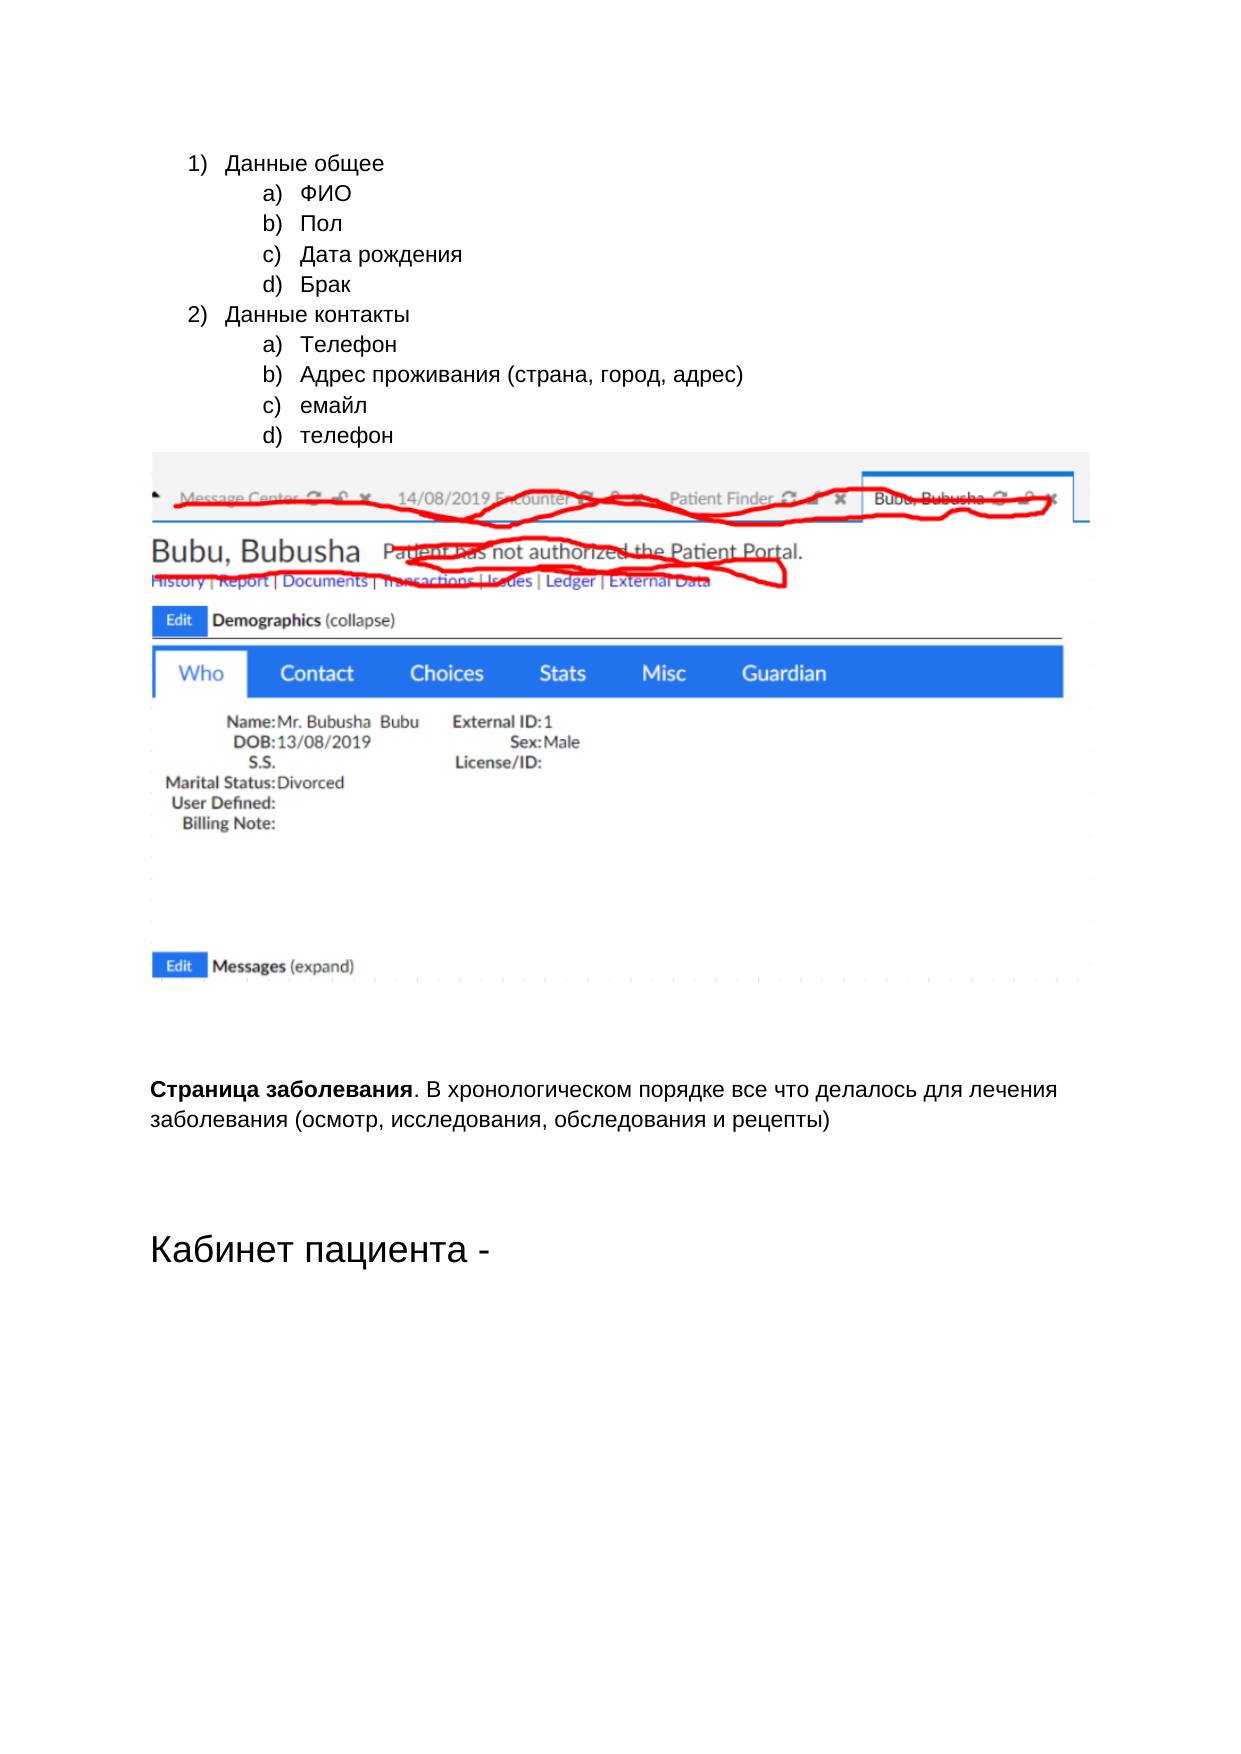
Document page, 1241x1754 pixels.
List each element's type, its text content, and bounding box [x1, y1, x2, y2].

list ФИО [262, 180, 1090, 207]
list Данные контакты [187, 301, 1090, 327]
list телефон [262, 422, 1090, 448]
list Пол [262, 210, 1090, 237]
text Кабинет пациента - [150, 1227, 1090, 1270]
picture [150, 452, 1091, 982]
list емайл [262, 392, 1090, 418]
list Адрес проживания (страна, город, адрес) [262, 361, 1090, 388]
list Дата рождения [262, 241, 1090, 267]
list Данные общее [187, 150, 1090, 176]
list Телефон [262, 331, 1090, 358]
text Страница заболевания. В хронологическом порядке все что делалось для лечения заболевания (осмотр, исследования, обследования и рецепты) [150, 1076, 1090, 1132]
list Брак [262, 271, 1090, 297]
